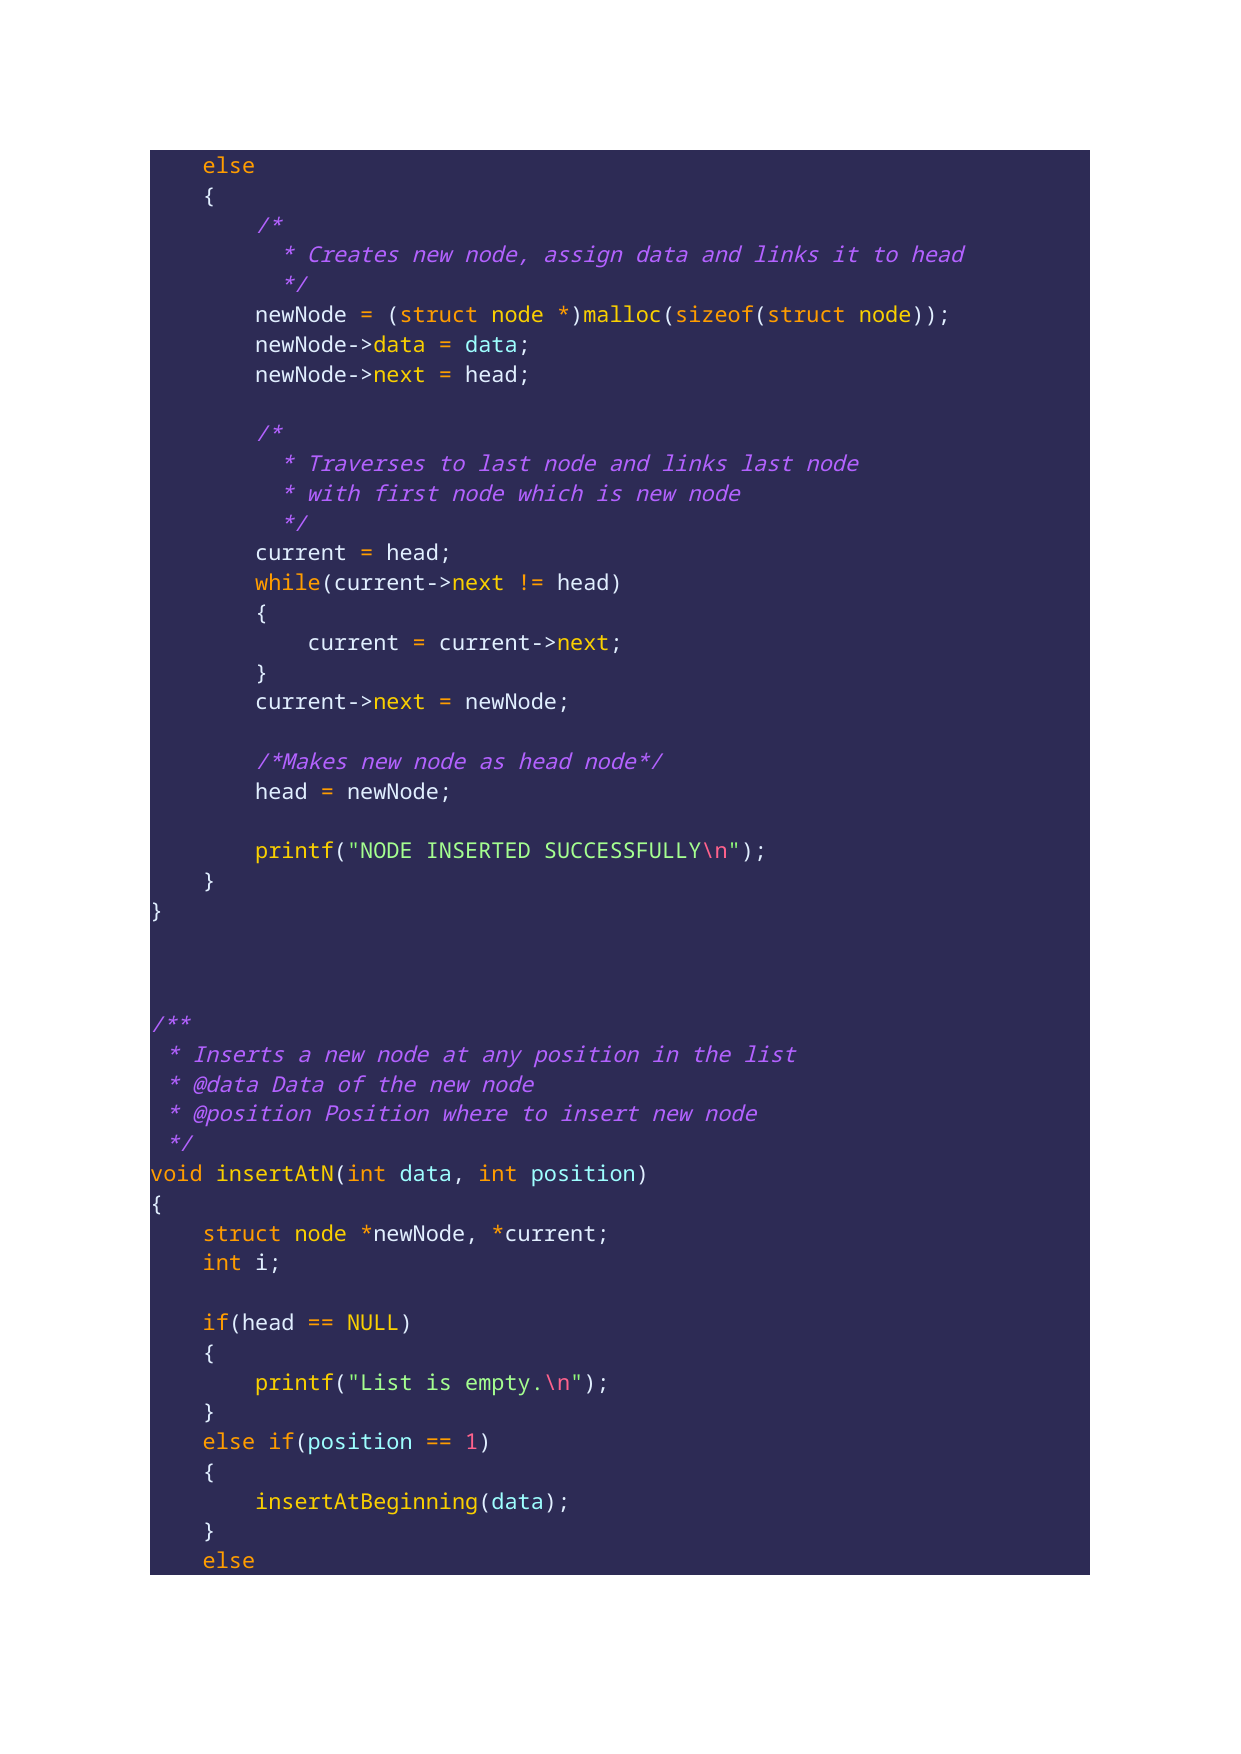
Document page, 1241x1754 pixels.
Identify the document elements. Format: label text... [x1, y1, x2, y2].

text insertAtBeginning(data); [150, 1486, 1090, 1516]
text current = current->next; [150, 627, 1090, 656]
text * Creates new node, assign data and links it to head [150, 239, 1090, 269]
text * Inserts a new node at any position in the list [150, 1039, 1090, 1069]
text else [150, 1545, 1090, 1575]
text * with first node which is new node [150, 478, 1090, 507]
text * @position Position where to insert new node [150, 1098, 1090, 1128]
text } [150, 656, 1090, 686]
text if(head == NULL) [150, 1307, 1090, 1337]
text struct node *newNode, *current; [150, 1218, 1090, 1247]
text * @data Data of the new node [150, 1069, 1090, 1098]
text } [150, 1396, 1090, 1426]
text { [150, 597, 1090, 627]
text * Traverses to last node and links last node [150, 448, 1090, 478]
text /* [150, 418, 1090, 448]
text newNode->next = head; [150, 358, 1090, 388]
text { [150, 1456, 1090, 1486]
text { [150, 1337, 1090, 1367]
text newNode->data = data; [150, 329, 1090, 358]
text */ [150, 507, 1090, 537]
text */ [150, 1128, 1090, 1158]
text } [150, 895, 1090, 924]
text head = newNode; [150, 776, 1090, 805]
text */ [150, 269, 1090, 299]
text /*Makes new node as head node*/ [150, 746, 1090, 776]
text void insertAtN(int data, int position) [150, 1158, 1090, 1188]
text { [150, 1188, 1090, 1218]
text else [150, 150, 1090, 180]
text /* [150, 209, 1090, 239]
text int i; [150, 1247, 1090, 1277]
text printf("List is empty.\n"); [150, 1367, 1090, 1396]
text current = head; [150, 537, 1090, 567]
text { [150, 180, 1090, 209]
text } [150, 1516, 1090, 1545]
text else if(position == 1) [150, 1426, 1090, 1456]
text /** [150, 1009, 1090, 1039]
text current->next = newNode; [150, 686, 1090, 716]
text printf("NODE INSERTED SUCCESSFULLY\n"); [150, 835, 1090, 865]
text } [150, 865, 1090, 895]
text while(current->next != head) [150, 567, 1090, 597]
text newNode = (struct node *)malloc(sizeof(struct node)); [150, 299, 1090, 329]
